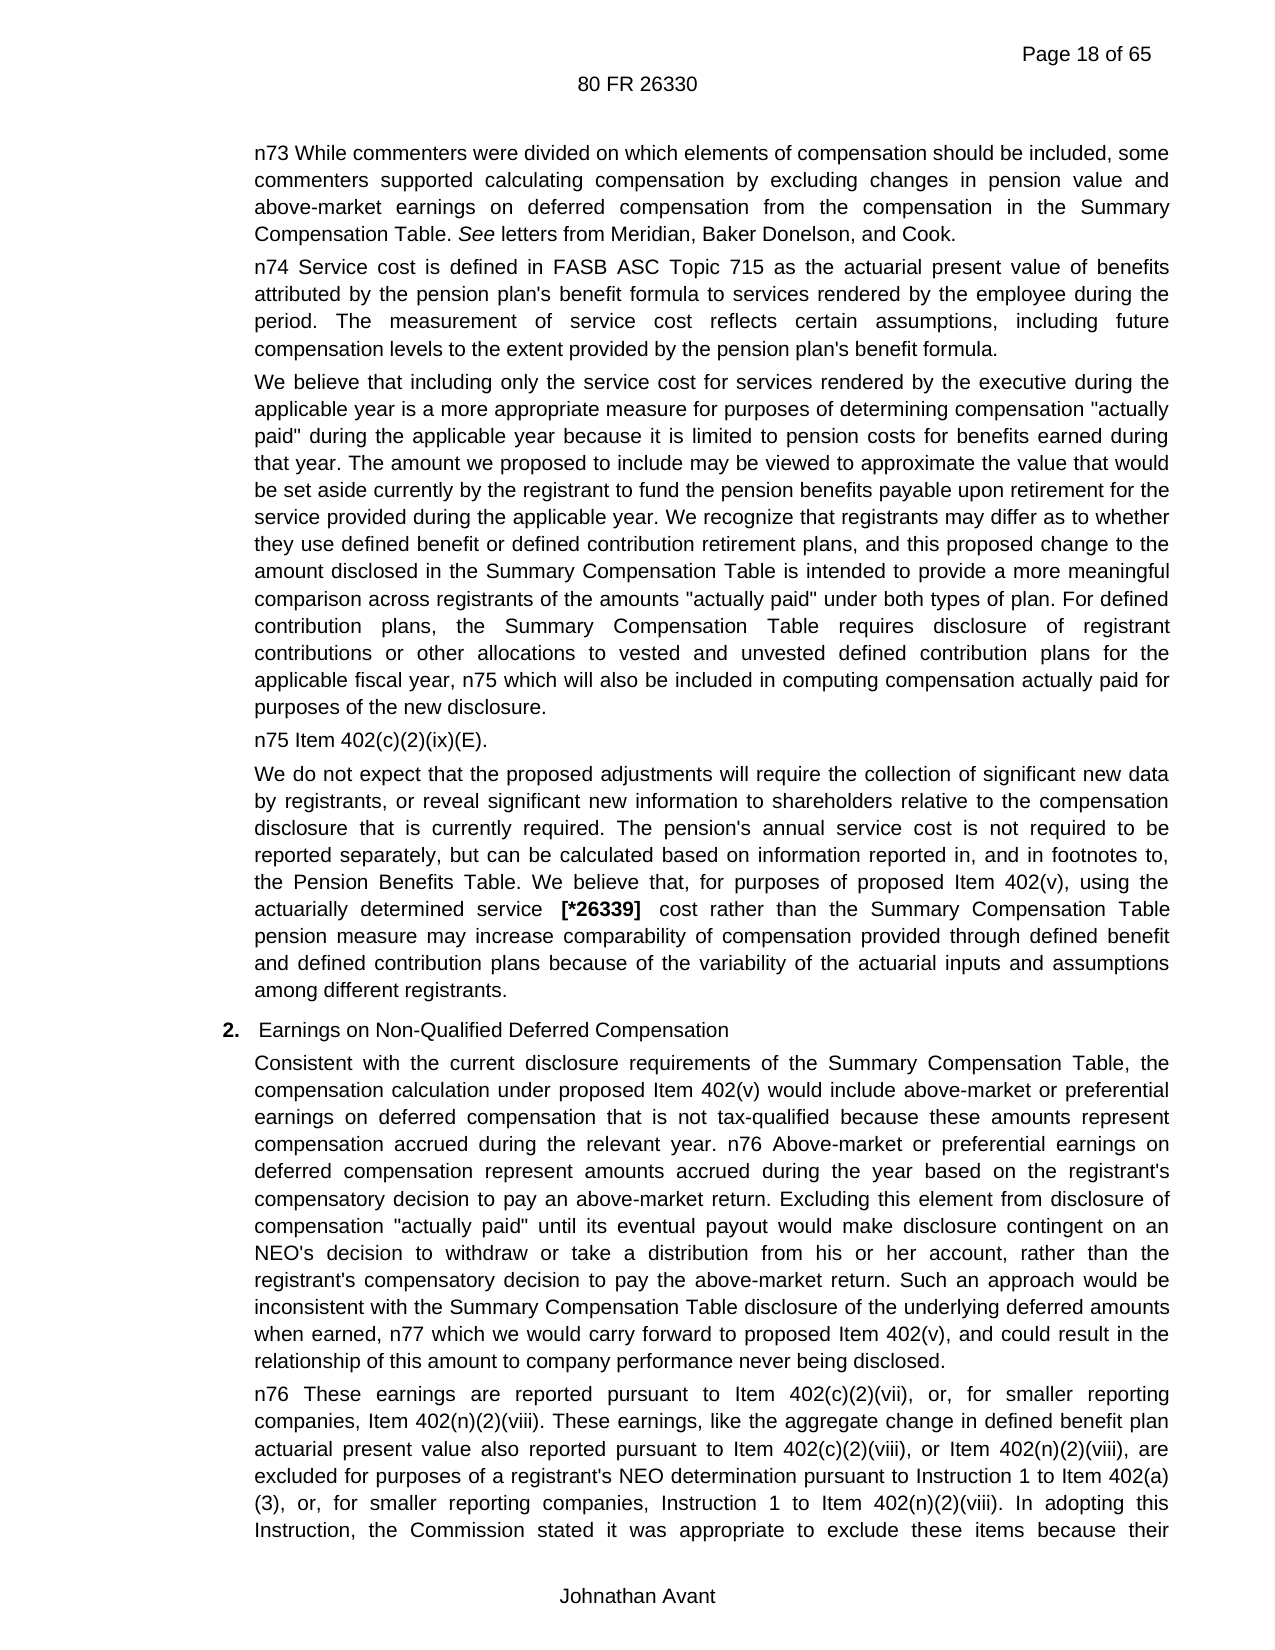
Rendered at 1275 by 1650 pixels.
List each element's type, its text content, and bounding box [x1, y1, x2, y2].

text Consistent with the current disclosure requirements of the Summary Compensation Table, the compensation calculation under proposed Item 402(v) would include above-market or preferential earnings on deferred compensation that is not tax-qualified because these amounts represent compensation accrued during the relevant year. n76 Above-market or preferential earnings on deferred compensation represent amounts accrued during the year based on the registrant's compensatory decision to pay an above-market return. Excluding this element from disclosure of compensation "actually paid" until its eventual payout would make disclosure contingent on an NEO's decision to withdraw or take a distribution from his or her account, rather than the registrant's compensatory decision to pay the above-market return. Such an approach would be inconsistent with the Summary Compensation Table disclosure of the underlying deferred amounts when earned, n77 which we would carry forward to proposed Item 402(v), and could result in the relationship of this amount to company performance never being disclosed. [254, 1048, 1171, 1373]
text We do not expect that the proposed adjustments will require the collection of significant new data by registrants, or reveal significant new information to shareholders relative to the compensation disclosure that is currently required. The pension's annual service cost is not required to be reported separately, but can be calculated based on information reported in, and in footnotes to, the Pension Benefits Table. We believe that, for purposes of proposed Item 402(v), using the actuarially determined service [*26339] cost rather than the Summary Compensation Table pension measure may increase comparability of compensation provided through defined benefit and defined contribution plans because of the variability of the actuarial inputs and assumptions among different registrants. [254, 758, 1171, 1002]
list Earnings on Non-Qualified Deferred Compensation [217, 1014, 1171, 1042]
text We believe that including only the service cost for services rendered by the executive during the applicable year is a more appropriate measure for purposes of determining compensation "actually paid" during the applicable year because it is limited to pension costs for benefits earned during that year. The amount we proposed to include may be viewed to approximate the value that would be set aside currently by the registrant to fund the pension benefits payable upon retirement for the service provided during the applicable year. We recognize that registrants may differ as to whether they use defined benefit or defined contribution retirement plans, and this proposed change to the amount disclosed in the Summary Compensation Table is intended to provide a more meaningful comparison across registrants of the amounts "actually paid" under both types of plan. For defined contribution plans, the Summary Compensation Table requires disclosure of registrant contributions or other allocations to vested and unvested defined contribution plans for the applicable fiscal year, n75 which will also be included in computing compensation actually paid for purposes of the new disclosure. [254, 367, 1171, 719]
text n74 Service cost is defined in FASB ASC Topic 715 as the actuarial present value of benefits attributed by the pension plan's benefit formula to services rendered by the employee during the period. The measurement of service cost reflects certain assumptions, including future compensation levels to the extent provided by the pension plan's benefit formula. [254, 252, 1171, 360]
text n73 While commenters were divided on which elements of compensation should be included, some commenters supported calculating compensation by excluding changes in pension value and above-market earnings on deferred compensation from the compensation in the Summary Compensation Table. See letters from Meridian, Baker Donelson, and Cook. [254, 137, 1171, 246]
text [254, 1379, 1171, 1542]
text n75 Item 402(c)(2)(ix)(E). [254, 725, 1171, 752]
